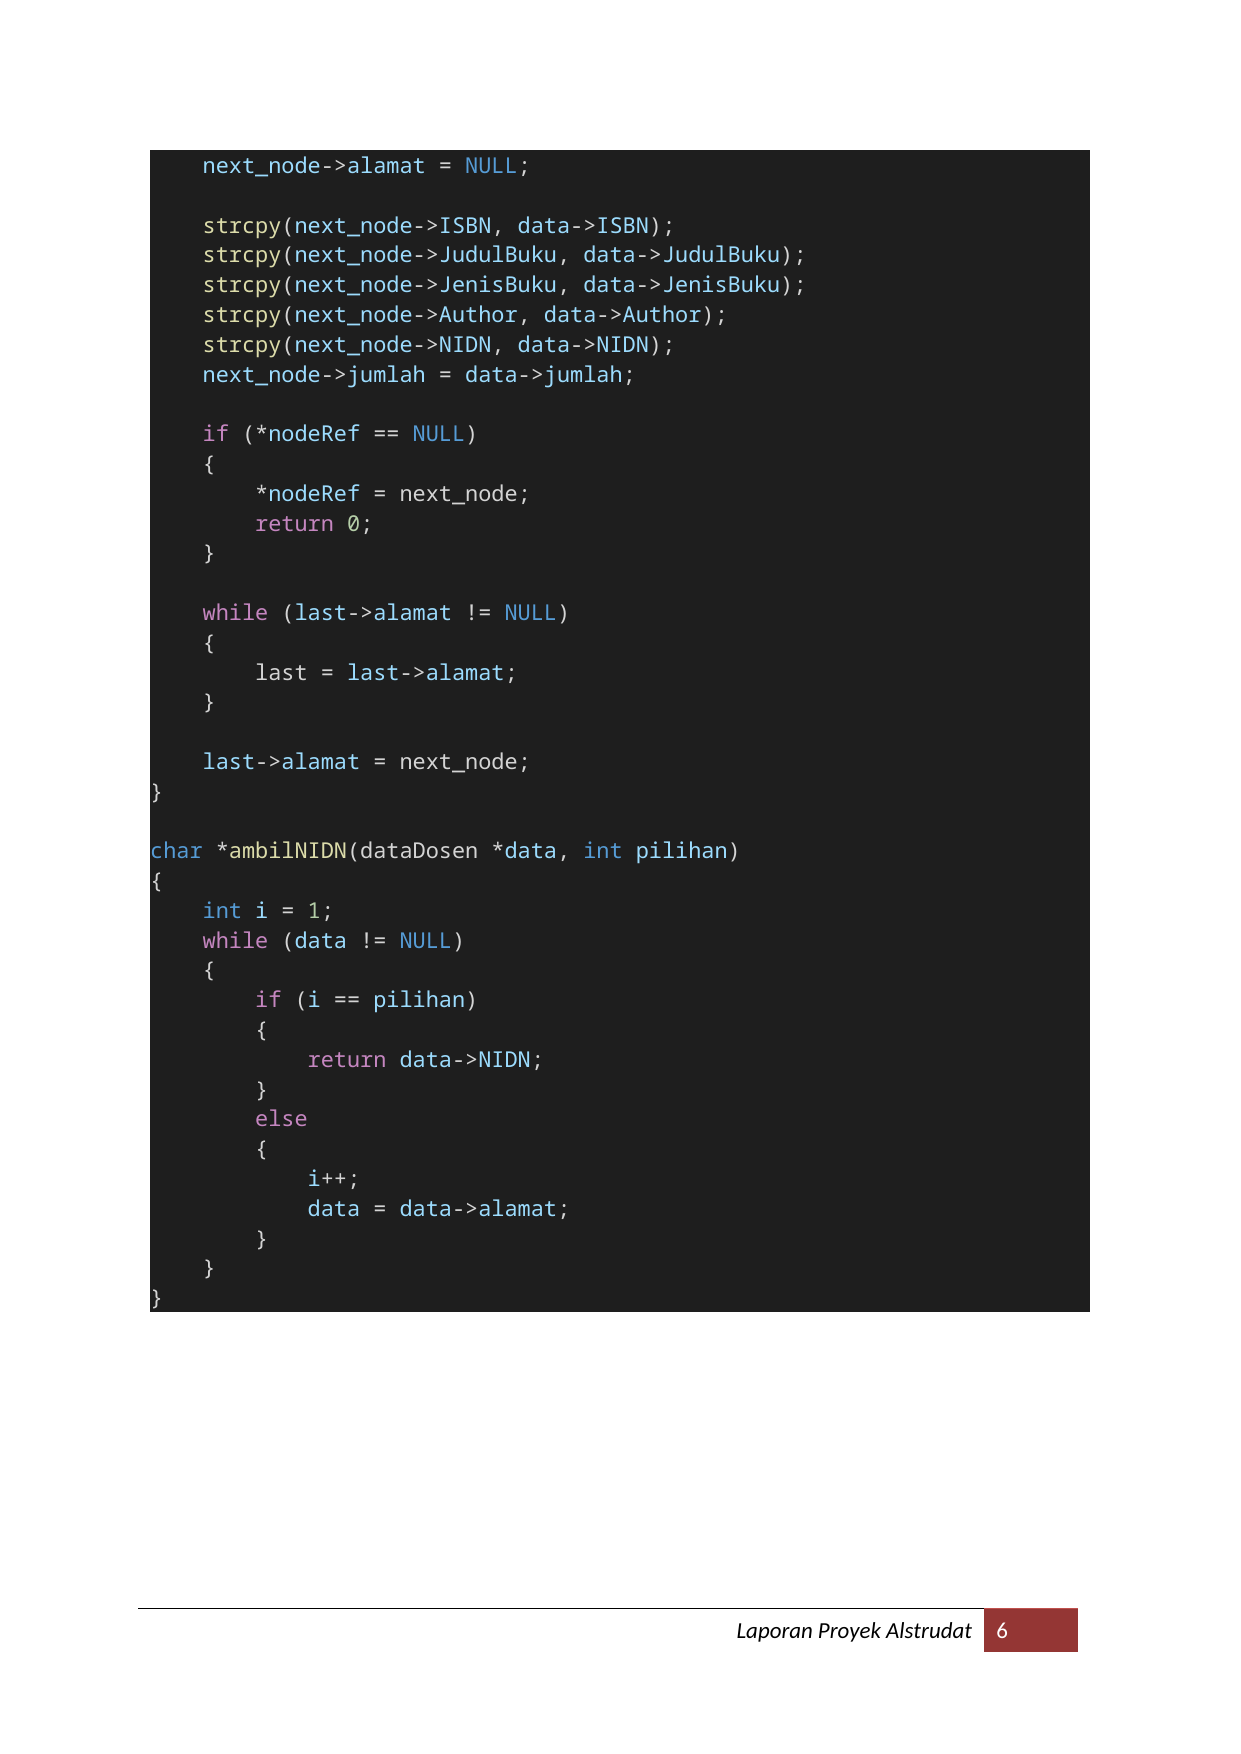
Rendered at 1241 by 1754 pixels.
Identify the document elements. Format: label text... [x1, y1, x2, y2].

text strcpy(next_node->JudulBuku, data->JudulBuku); [150, 239, 1090, 269]
text while (last->alamat != NULL) [150, 597, 1090, 627]
text last->alamat = next_node; [150, 746, 1090, 776]
text last = last->alamat; [150, 656, 1090, 686]
text { [150, 954, 1090, 984]
text next_node->jumlah = data->jumlah; [150, 358, 1090, 388]
text strcpy(next_node->Author, data->Author); [150, 299, 1090, 329]
text return data->NIDN; [150, 1044, 1090, 1073]
text } [150, 1222, 1090, 1252]
text if (i == pilihan) [150, 984, 1090, 1014]
text *nodeRef = next_node; [150, 478, 1090, 507]
text { [150, 865, 1090, 895]
text while (data != NULL) [150, 924, 1090, 954]
text } [150, 537, 1090, 567]
text } [150, 686, 1090, 716]
text data = data->alamat; [150, 1193, 1090, 1222]
text else [150, 1103, 1090, 1133]
text strcpy(next_node->ISBN, data->ISBN); [150, 209, 1090, 239]
text int i = 1; [150, 895, 1090, 924]
text { [150, 1133, 1090, 1163]
text strcpy(next_node->JenisBuku, data->JenisBuku); [150, 269, 1090, 299]
text if (*nodeRef == NULL) [150, 418, 1090, 448]
text strcpy(next_node->NIDN, data->NIDN); [150, 329, 1090, 358]
text char *ambilNIDN(dataDosen *data, int pilihan) [150, 835, 1090, 865]
text } [150, 776, 1090, 805]
text return 0; [150, 507, 1090, 537]
text } [150, 1252, 1090, 1282]
text { [150, 1014, 1090, 1044]
text } [150, 1282, 1090, 1312]
text { [150, 627, 1090, 656]
text i++; [150, 1163, 1090, 1193]
text } [150, 1073, 1090, 1103]
text next_node->alamat = NULL; [150, 150, 1090, 180]
text { [150, 448, 1090, 478]
